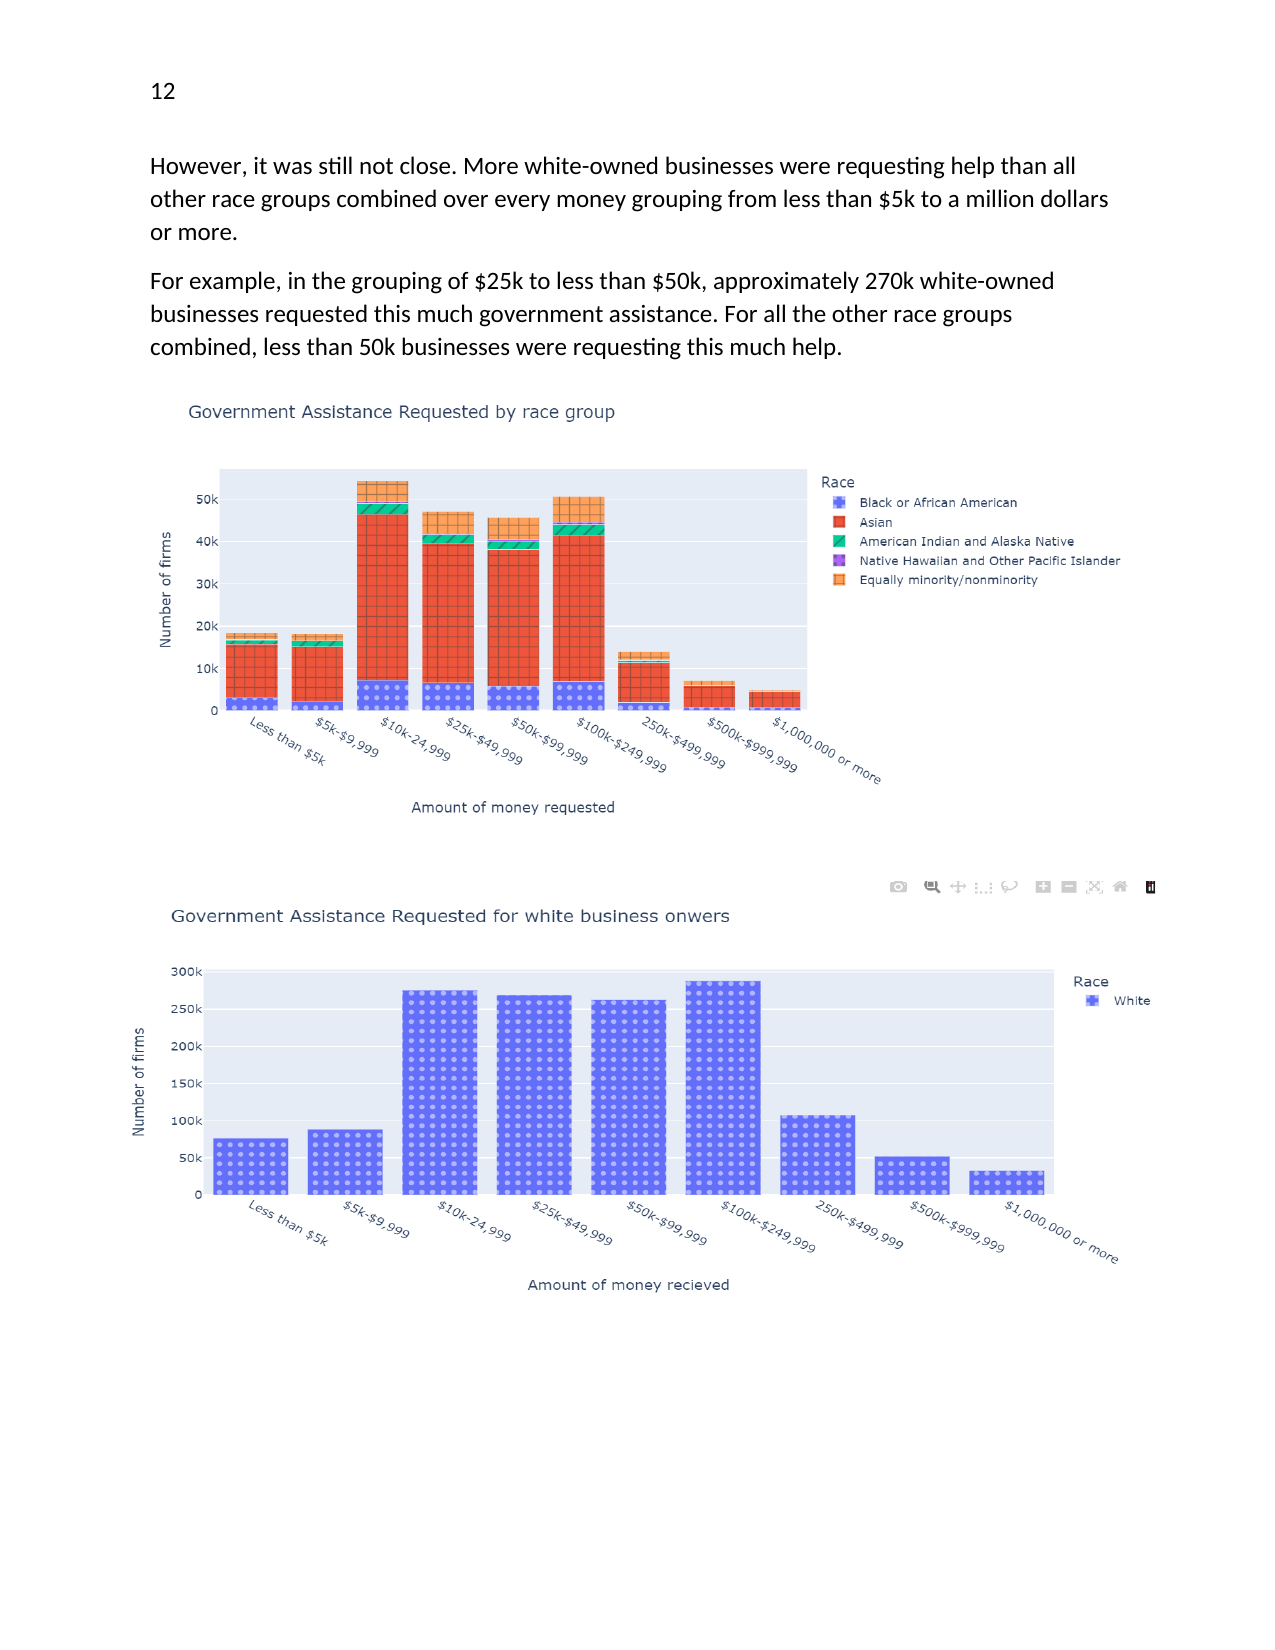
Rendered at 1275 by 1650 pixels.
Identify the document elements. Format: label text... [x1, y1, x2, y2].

picture [150, 399, 1125, 817]
text For example, in the grouping of $25k to less than $50k, approximately 270k white-owned businesses requested this much government assistance. For all the other race groups combined, less than 50k businesses were requesting this much help. [150, 265, 1125, 362]
picture [120, 881, 1155, 1294]
text However, it was still not close. More white-owned businesses were requesting help than all other race groups combined over every money grouping from less than $5k to a million dollars or more. [150, 150, 1125, 246]
